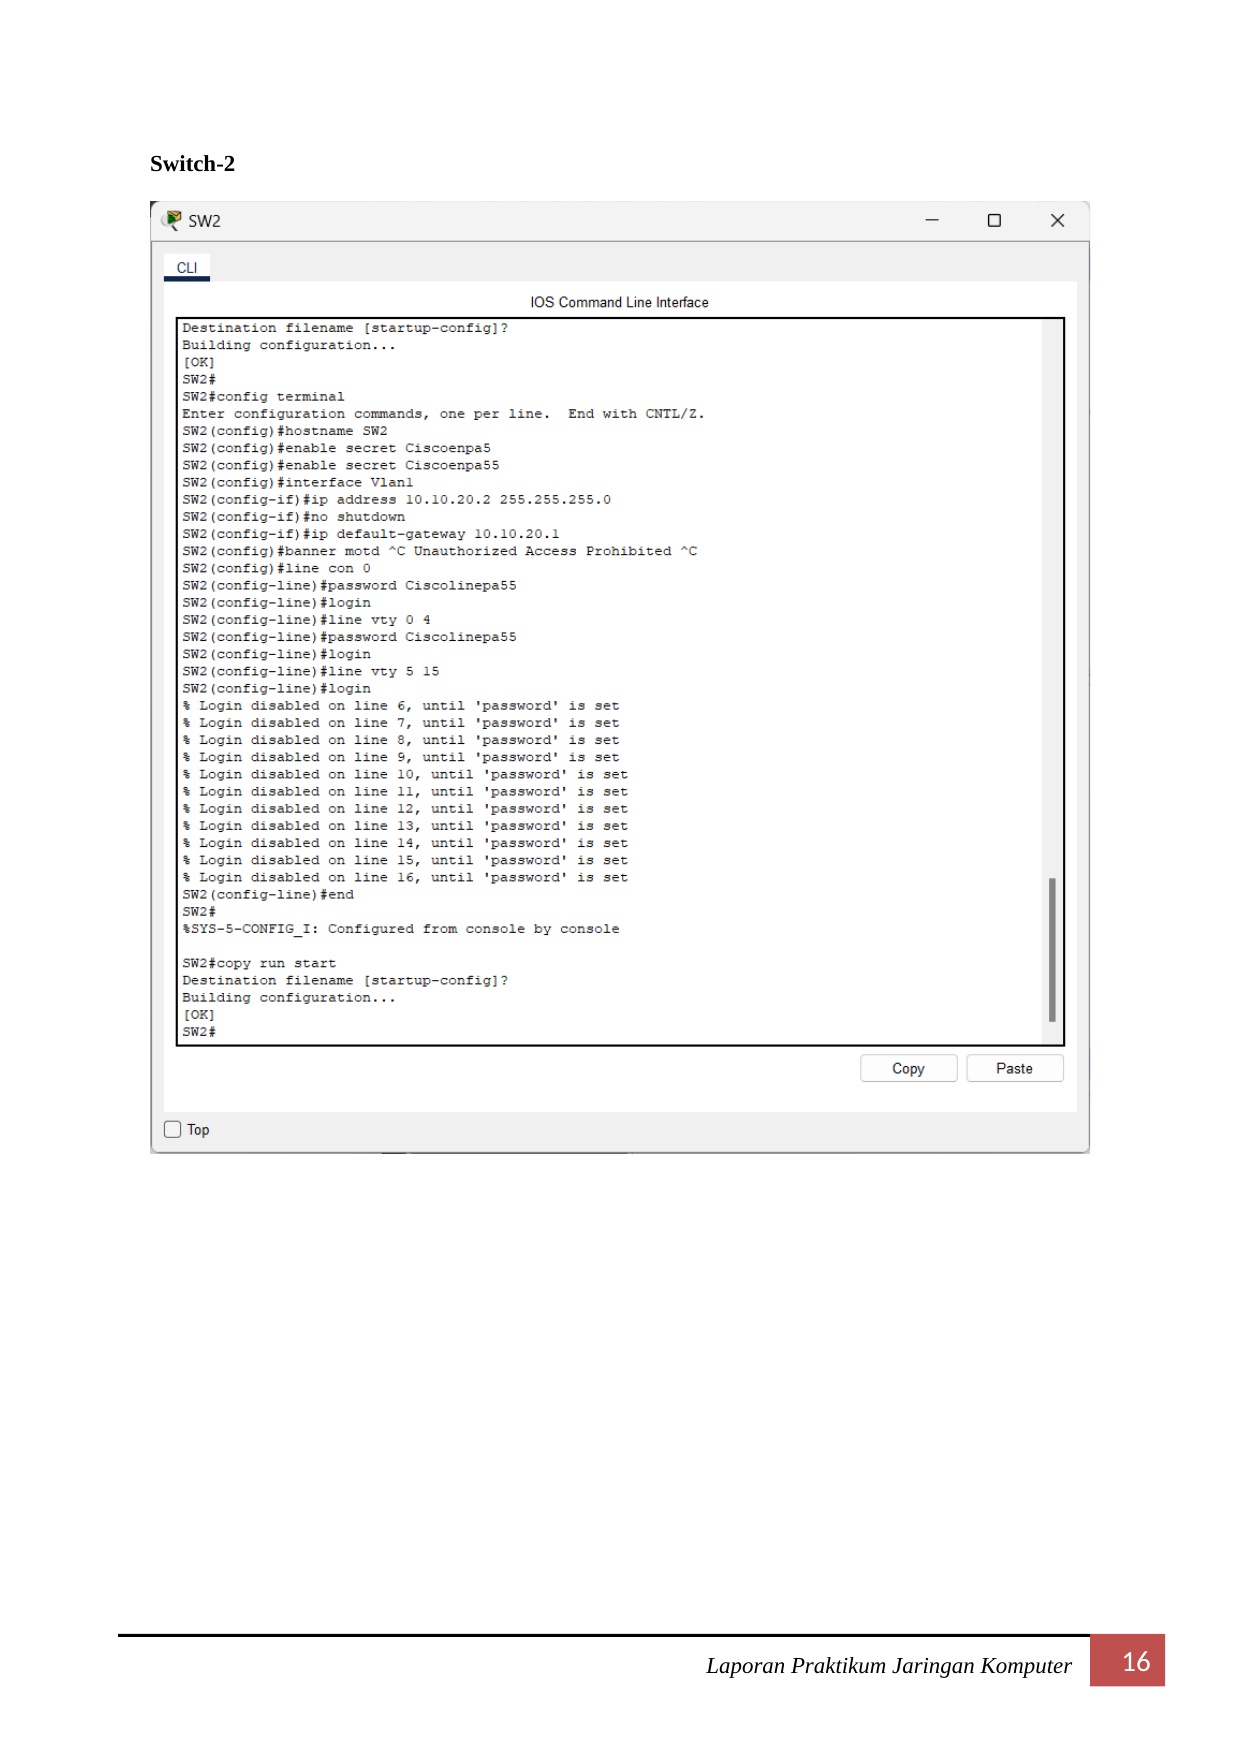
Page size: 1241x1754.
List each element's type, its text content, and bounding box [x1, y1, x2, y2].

picture [150, 201, 1091, 1154]
text Switch-2 [150, 150, 1090, 176]
